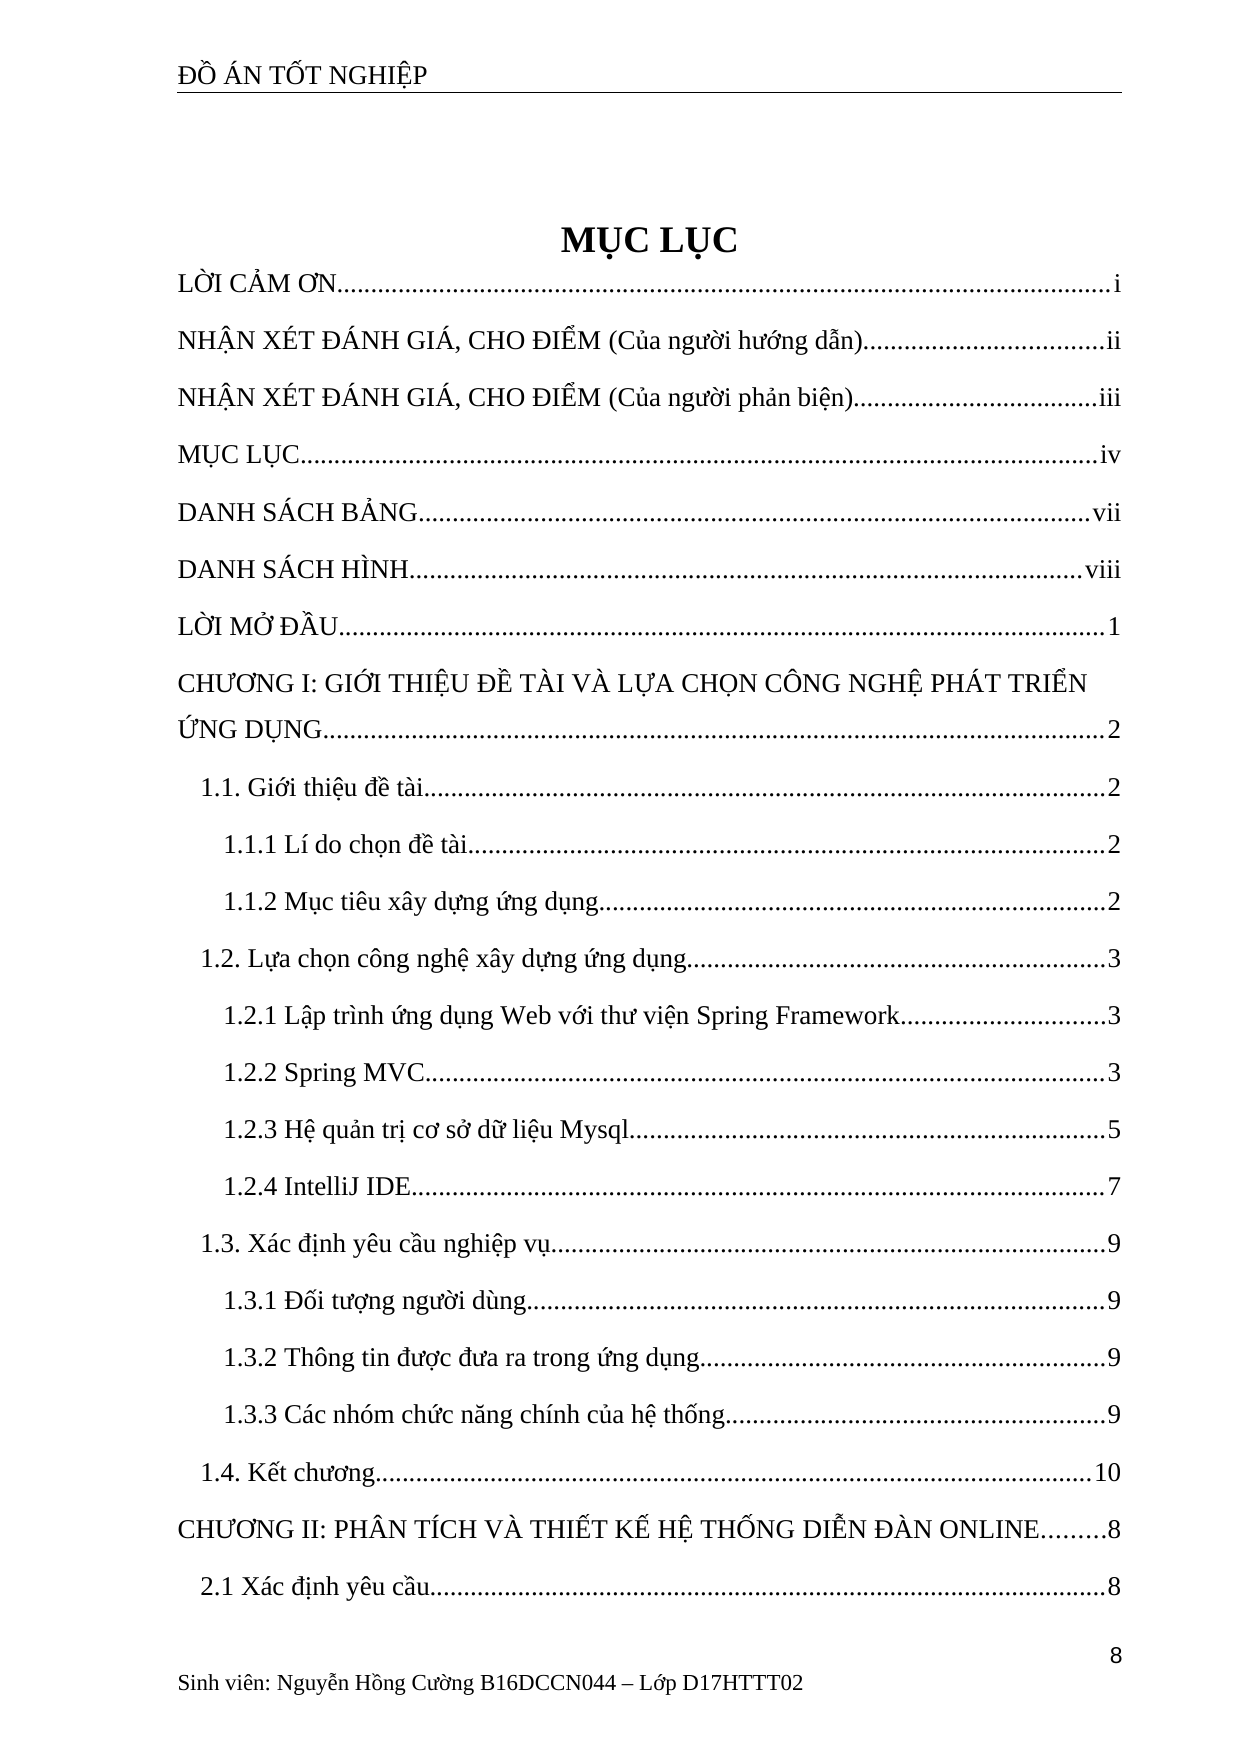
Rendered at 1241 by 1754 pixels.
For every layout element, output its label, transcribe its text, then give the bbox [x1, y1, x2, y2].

subtitle MỤC LỤC [177, 218, 1122, 261]
